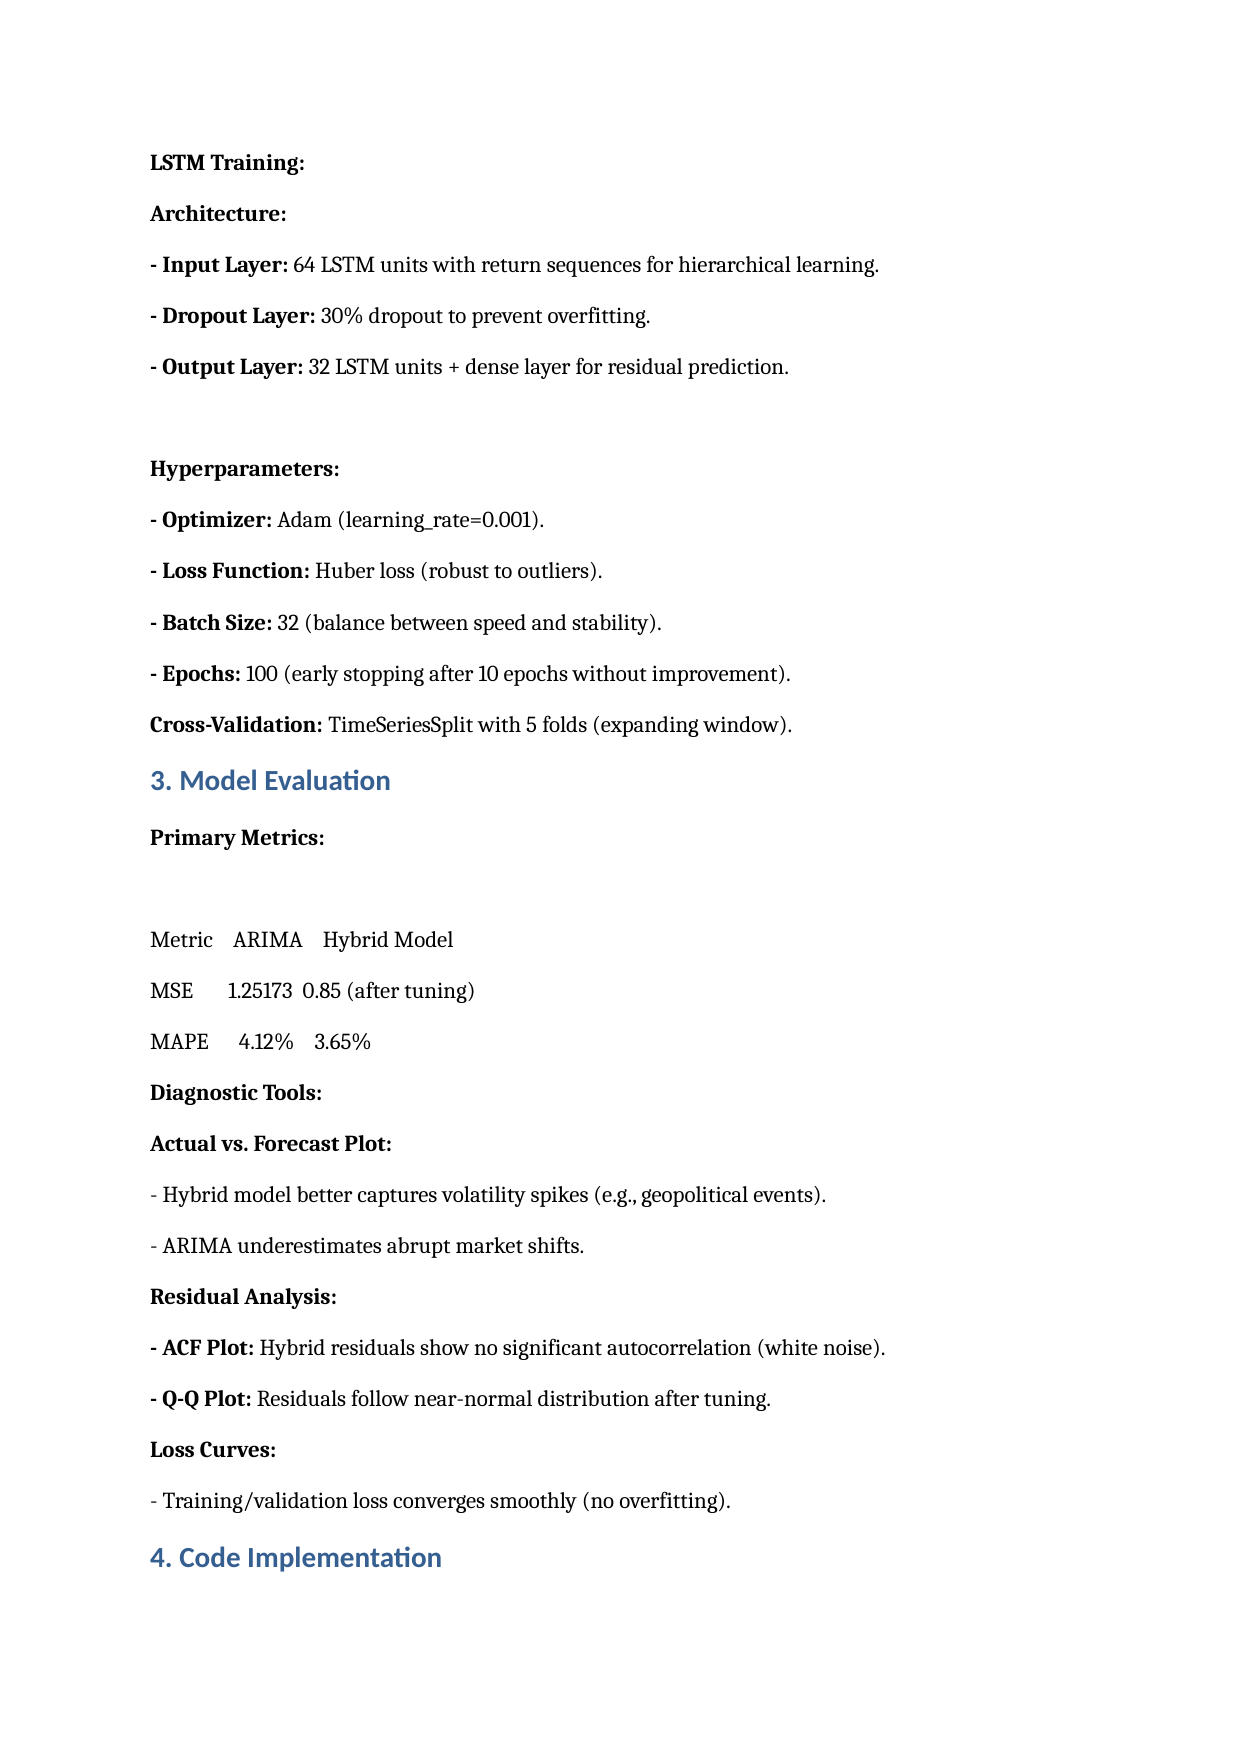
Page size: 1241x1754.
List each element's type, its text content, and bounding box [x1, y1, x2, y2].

text - Q-Q Plot: Residuals follow near-normal distribution after tuning. [150, 1386, 1090, 1412]
text Loss Curves: [150, 1437, 1090, 1463]
text - Epochs: 100 (early stopping after 10 epochs without improvement). [150, 660, 1090, 687]
text LSTM Training: [150, 150, 1090, 176]
text Primary Metrics: [150, 824, 1090, 851]
text Metric ARIMA Hybrid Model [150, 926, 1090, 953]
text Hyperparameters: [150, 456, 1090, 483]
text - Hybrid model better captures volatility spikes (e.g., geopolitical events). [150, 1182, 1090, 1208]
text - Loss Function: Huber loss (robust to outliers). [150, 558, 1090, 585]
text 3. Model Evaluation [150, 762, 1090, 798]
text Actual vs. Forecast Plot: [150, 1131, 1090, 1157]
text - Training/validation loss converges smoothly (no overfitting). [150, 1488, 1090, 1514]
text - Dropout Layer: 30% dropout to prevent overfitting. [150, 303, 1090, 329]
text - Input Layer: 64 LSTM units with return sequences for hierarchical learning. [150, 252, 1090, 278]
text - ACF Plot: Hybrid residuals show no significant autocorrelation (white noise). [150, 1335, 1090, 1361]
text Residual Analysis: [150, 1284, 1090, 1310]
text Architecture: [150, 201, 1090, 227]
text MSE 1.25173 0.85 (after tuning) [150, 977, 1090, 1004]
text - Optimizer: Adam (learning_rate=0.001). [150, 507, 1090, 534]
text - Output Layer: 32 LSTM units + dense layer for residual prediction. [150, 354, 1090, 381]
text - ARIMA underestimates abrupt market shifts. [150, 1233, 1090, 1259]
text MAPE 4.12% 3.65% [150, 1028, 1090, 1055]
text 4. Code Implementation [150, 1539, 1090, 1574]
text Diagnostic Tools: [150, 1079, 1090, 1106]
text - Batch Size: 32 (balance between speed and stability). [150, 609, 1090, 636]
text Cross-Validation: TimeSeriesSplit with 5 folds (expanding window). [150, 711, 1090, 738]
